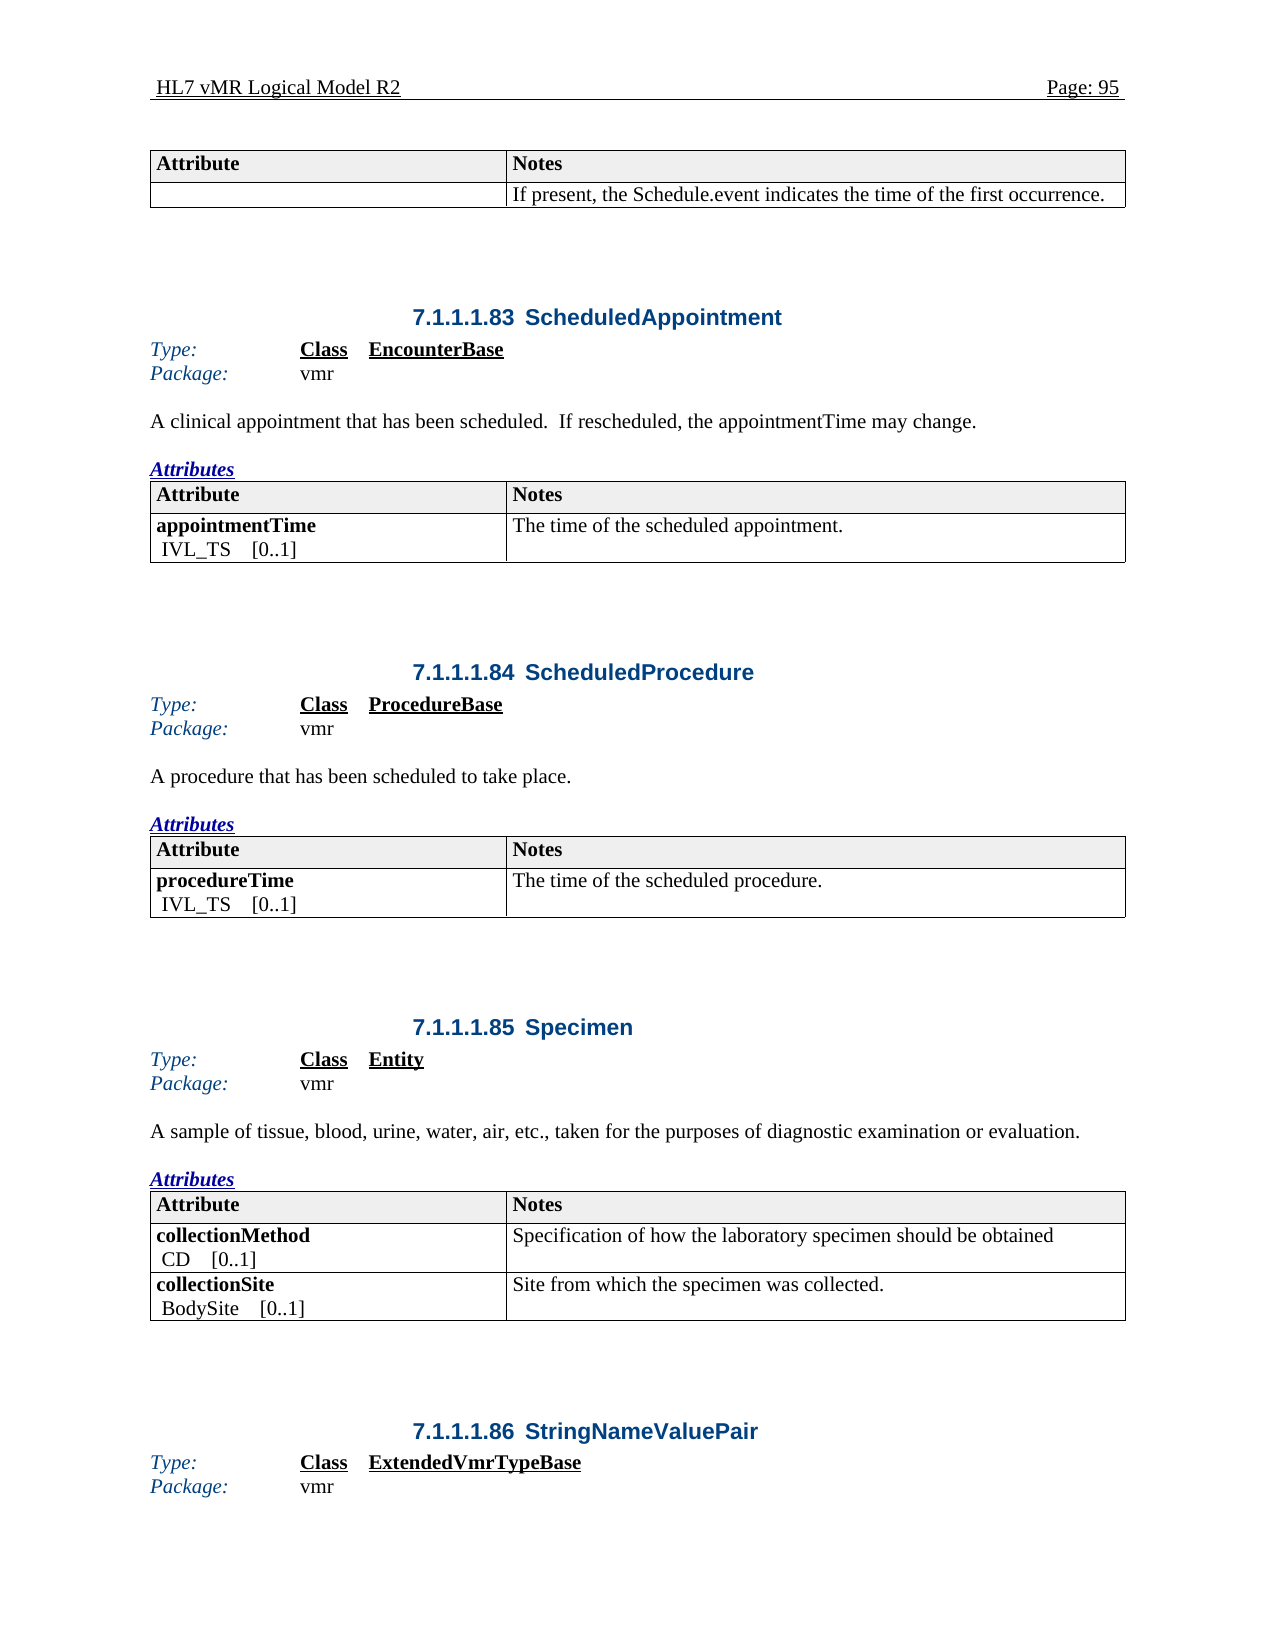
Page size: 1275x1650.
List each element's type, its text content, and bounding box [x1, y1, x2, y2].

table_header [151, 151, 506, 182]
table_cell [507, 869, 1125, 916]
text A clinical appointment that has been scheduled. If rescheduled, the appointmentTime may change. [150, 409, 1125, 433]
list Attributes [150, 457, 1125, 481]
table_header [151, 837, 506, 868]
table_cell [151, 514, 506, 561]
text Type: Class Entity [150, 1047, 1125, 1071]
text Type: Class ExtendedVmrTypeBase [150, 1450, 1125, 1474]
text Package: vmr [150, 1071, 1125, 1095]
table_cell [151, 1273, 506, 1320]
text Type: Class ProcedureBase [150, 692, 1125, 716]
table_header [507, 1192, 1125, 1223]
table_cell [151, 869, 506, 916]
text Package: vmr [150, 1474, 1125, 1498]
text A procedure that has been scheduled to take place. [150, 764, 1125, 788]
text Type: Class EncounterBase [150, 337, 1125, 361]
list Attributes [150, 1167, 1125, 1191]
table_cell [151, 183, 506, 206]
list Attributes [150, 812, 1125, 836]
subtitle ScheduledProcedure [412, 659, 1125, 685]
text A sample of tissue, blood, urine, water, air, etc., taken for the purposes of diagnostic examination or evaluation. [150, 1119, 1125, 1143]
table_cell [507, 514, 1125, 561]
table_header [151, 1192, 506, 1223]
text Package: vmr [150, 361, 1125, 385]
subtitle StringNameValuePair [412, 1418, 1125, 1444]
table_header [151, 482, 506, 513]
subtitle ScheduledAppointment [412, 304, 1125, 330]
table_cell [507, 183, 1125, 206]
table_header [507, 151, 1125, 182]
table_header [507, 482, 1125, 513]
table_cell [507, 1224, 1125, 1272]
subtitle Specimen [412, 1014, 1125, 1040]
text Package: vmr [150, 716, 1125, 740]
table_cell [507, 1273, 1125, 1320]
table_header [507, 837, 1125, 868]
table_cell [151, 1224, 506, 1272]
